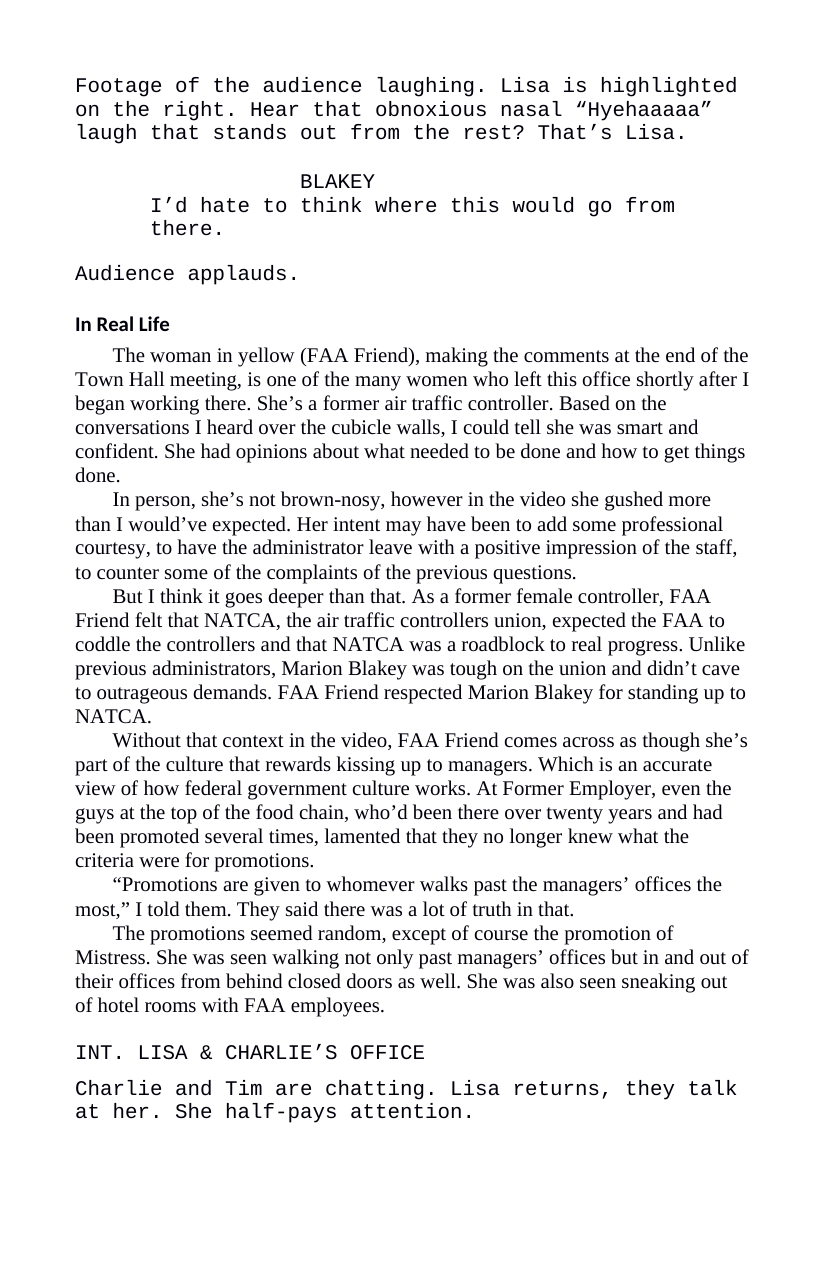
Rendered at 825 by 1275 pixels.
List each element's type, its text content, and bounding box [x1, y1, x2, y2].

text BLAKEY [75, 171, 750, 194]
text But I think it goes deeper than that. As a former female controller, FAA Friend felt that NATCA, the air traffic controllers union, expected the FAA to coddle the controllers and that NATCA was a roadblock to real progress. Unlike previous administrators, Marion Blakey was tough on the union and didn’t cave to outrageous demands. FAA Friend respected Marion Blakey for standing up to NATCA. [75, 584, 750, 728]
text Footage of the audience laughing. Lisa is highlighted on the right. Hear that obnoxious nasal “Hyehaaaaa” laugh that stands out from the rest? That’s Lisa. [75, 75, 750, 146]
text Charlie and Tim are chatting. Lisa returns, they talk at her. She half-pays attention. [75, 1078, 750, 1125]
subtitle In Real Life [75, 311, 750, 337]
text The promotions seemed random, except of course the promotion of Mistress. She was seen walking not only past managers’ offices but in and out of their offices from behind closed doors as well. She was also seen sneaking out of hotel rooms with FAA employees. [75, 921, 750, 1017]
text I’d hate to think where this would go from there. [150, 194, 675, 242]
text Audience applauds. [75, 263, 750, 286]
text “Promotions are given to whomever walks past the managers’ offices the most,” I told them. They said there was a lot of truth in that. [75, 872, 750, 921]
subtitle INT. LISA & CHARLIE’S OFFICE [75, 1042, 750, 1065]
text In person, she’s not brown-nosy, however in the video she gushed more than I would’ve expected. Her intent may have been to add some professional courtesy, to have the administrator leave with a positive impression of the staff, to counter some of the complaints of the previous questions. [75, 487, 750, 584]
text Without that context in the video, FAA Friend comes across as though she’s part of the culture that rewards kissing up to managers. Which is an accurate view of how federal government culture works. At Former Employer, even the guys at the top of the food chain, who’d been there over twenty years and had been promoted several times, lamented that they no longer knew what the criteria were for promotions. [75, 728, 750, 872]
text The woman in yellow (FAA Friend), making the comments at the end of the Town Hall meeting, is one of the many women who left this office shortly after I began working there. She’s a former air traffic controller. Based on the conversations I heard over the cubicle walls, I could tell she was smart and confident. She had opinions about what needed to be done and how to get things done. [75, 343, 750, 487]
